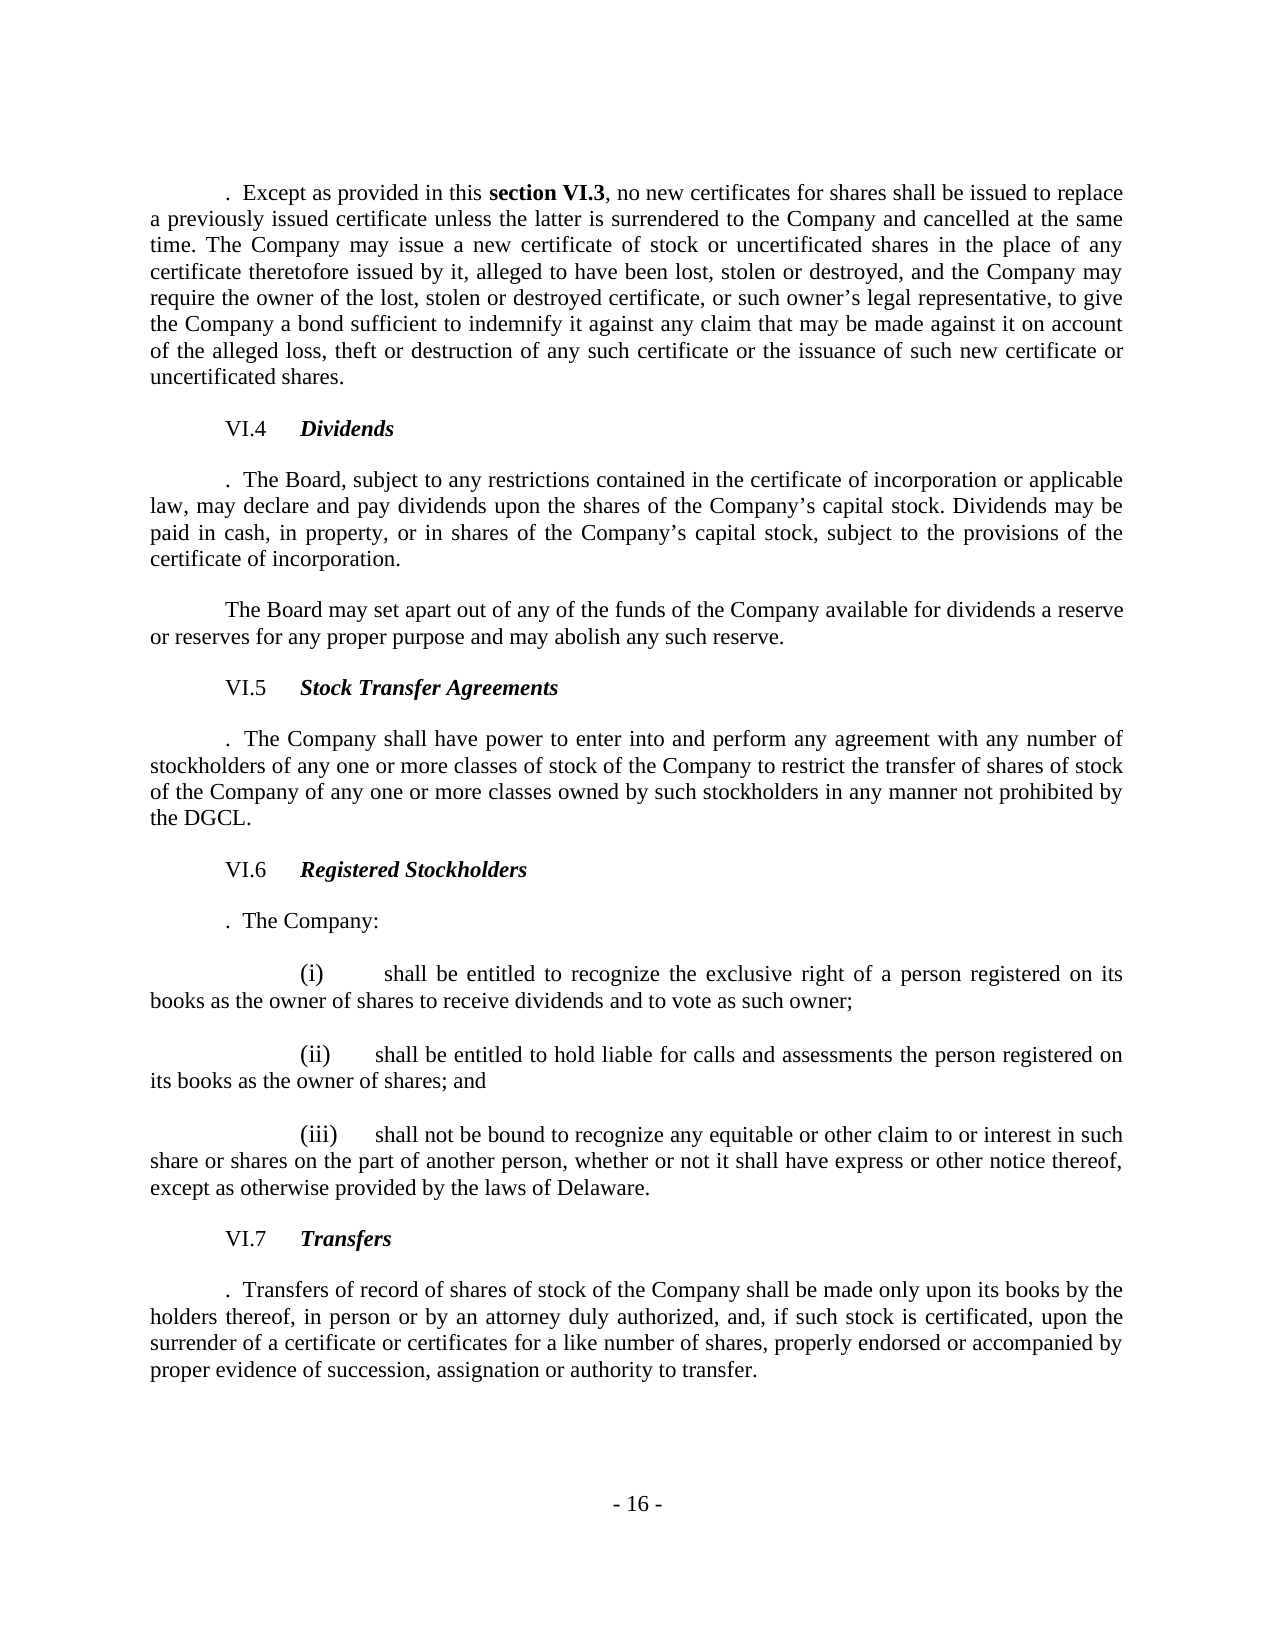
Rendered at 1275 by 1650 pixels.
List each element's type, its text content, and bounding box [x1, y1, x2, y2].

subtitle shall not be bound to recognize any equitable or other claim to or interest in such share or shares on the part of another person, whether or not it shall have express or other notice thereof, except as otherwise provided by the laws of Delaware. [150, 1119, 1125, 1200]
subtitle Registered Stockholders [150, 856, 1125, 882]
subtitle shall be entitled to recognize the exclusive right of a person registered on its books as the owner of shares to receive dividends and to vote as such owner; [150, 958, 1125, 1014]
subtitle shall be entitled to hold liable for calls and assessments the person registered on its books as the owner of shares; and [150, 1039, 1125, 1094]
text . The Company shall have power to enter into and perform any agreement with any number of stockholders of any one or more classes of stock of the Company to restrict the transfer of shares of stock of the Company of any one or more classes owned by such stockholders in any manner not prohibited by the DGCL. [150, 725, 1125, 831]
subtitle Transfers [150, 1225, 1125, 1252]
text . The Company: [150, 907, 1125, 933]
subtitle Stock Transfer Agreements [150, 674, 1125, 700]
text . Transfers of record of shares of stock of the Company shall be made only upon its books by the holders thereof, in person or by an attorney duly authorized, and, if such stock is certificated, upon the surrender of a certificate or certificates for a like number of shares, properly endorsed or accompanied by proper evidence of succession, assignation or authority to transfer. [150, 1277, 1125, 1382]
text . Except as provided in this section VI.3, no new certificates for shares shall be issued to replace a previously issued certificate unless the latter is surrendered to the Company and cancelled at the same time. The Company may issue a new certificate of stock or uncertificated shares in the place of any certificate theretofore issued by it, alleged to have been lost, stolen or destroyed, and the Company may require the owner of the lost, stolen or destroyed certificate, or such owner’s legal representative, to give the Company a bond sufficient to indemnify it against any claim that may be made against it on account of the alleged loss, theft or destruction of any such certificate or the issuance of such new certificate or uncertificated shares. [150, 179, 1125, 389]
text The Board may set apart out of any of the funds of the Company available for dividends a reserve or reserves for any proper purpose and may abolish any such reserve. [150, 596, 1125, 649]
subtitle Dividends [150, 414, 1125, 441]
text . The Board, subject to any restrictions contained in the certificate of incorporation or applicable law, may declare and pay dividends upon the shares of the Company’s capital stock. Dividends may be paid in cash, in property, or in shares of the Company’s capital stock, subject to the provisions of the certificate of incorporation. [150, 466, 1125, 571]
